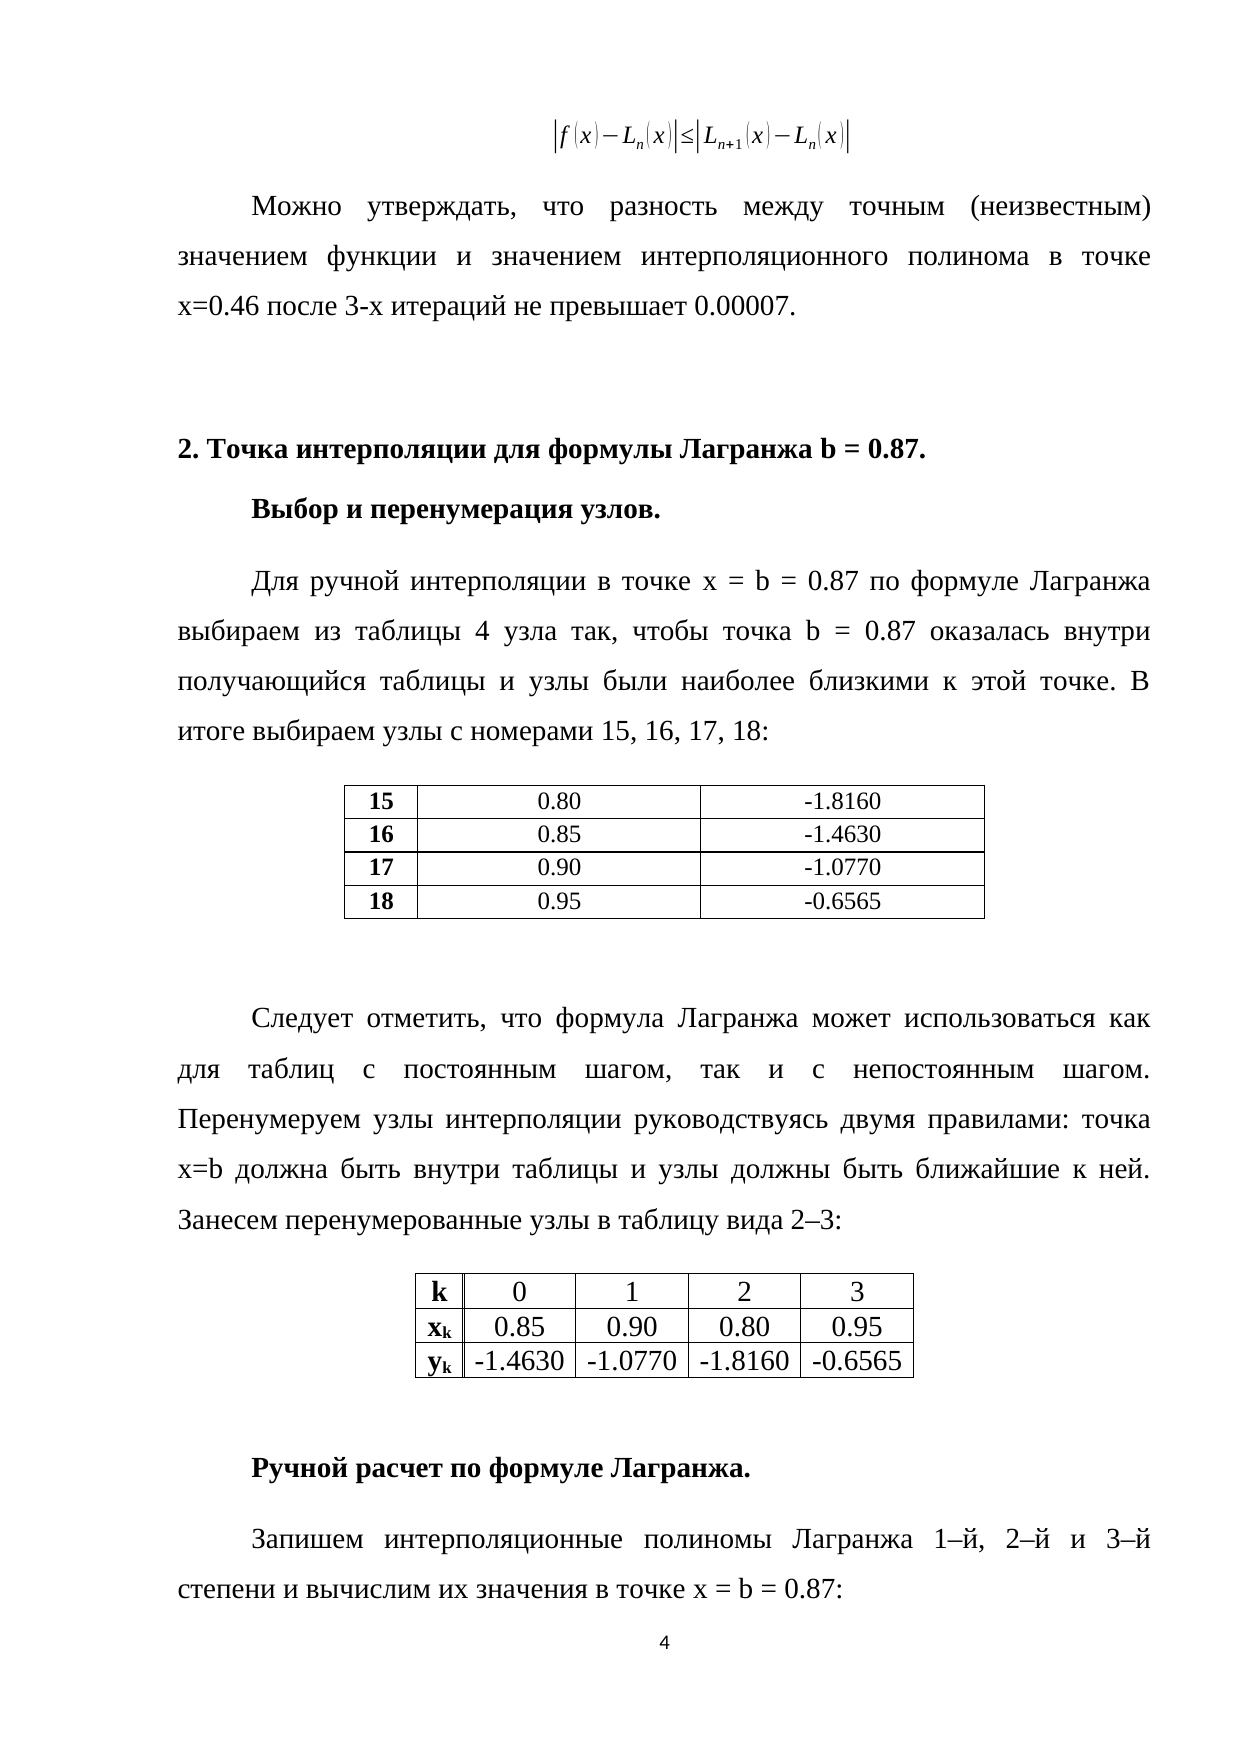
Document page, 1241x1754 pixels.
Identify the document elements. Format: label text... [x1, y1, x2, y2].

table_cell 0.80 [689, 1309, 800, 1342]
table_cell 0.95 [418, 886, 700, 918]
table_cell -0.6565 [801, 1343, 913, 1377]
text Запишем интерполяционные полиномы Лагранжа 1–й, 2–й и 3–й степени и вычислим их значения в точке x = b = 0.87: [177, 1521, 1152, 1605]
text Ручной расчет по формуле Лагранжа. [177, 1450, 1152, 1483]
table_cell 0.95 [801, 1309, 913, 1342]
text Для ручной интерполяции в точке x = b = 0.87 по формуле Лагранжа выбираем из таблицы 4 узла так, чтобы точка b = 0.87 оказалась внутри получающийся таблицы и узлы были наиболее близкими к этой точке. В итоге выбираем узлы с номерами 15, 16, 17, 18: [177, 563, 1152, 747]
table_cell 18 [345, 886, 417, 918]
table_header -1.8160 [701, 786, 984, 818]
table_cell -1.4630 [701, 819, 984, 851]
table_cell 17 [345, 853, 417, 885]
table_cell 0.90 [576, 1309, 688, 1342]
text Следует отметить, что формула Лагранжа может использоваться как для таблиц с постоянным шагом, так и с непостоянным шагом. Перенумеруем узлы интерполяции руководствуясь двумя правилами: точка x=b должна быть внутри таблицы и узлы должны быть ближайшие к ней. Занесем перенумерованные узлы в таблицу вида 2–3: [177, 1001, 1152, 1235]
table_cell 0.85 [418, 819, 700, 851]
table_cell 0.85 [465, 1309, 575, 1342]
table_cell -1.0770 [701, 853, 984, 885]
table_header k [416, 1274, 462, 1308]
table_cell -1.8160 [689, 1343, 800, 1377]
text Можно утверждать, что разность между точным (неизвестным) значением функции и значением интерполяционного полинома в точке x=0.46 после 3-х итераций не превышает 0.00007. [177, 188, 1152, 322]
table_header 2 [689, 1274, 800, 1308]
table_cell yk [416, 1343, 462, 1377]
table_cell -1.0770 [576, 1343, 688, 1377]
table_cell -1.4630 [465, 1343, 575, 1377]
table_header 0.80 [418, 786, 700, 818]
table_header 3 [801, 1274, 913, 1308]
table_cell -0.6565 [701, 886, 984, 918]
table_header 15 [345, 786, 417, 818]
table_cell xk [416, 1309, 462, 1342]
text 2. Точка интерполяции для формулы Лагранжа b = 0.87. [177, 431, 1152, 464]
table_cell 0.90 [418, 853, 700, 885]
table_cell 16 [345, 819, 417, 851]
text Выбор и перенумерация узлов. [177, 491, 1152, 525]
table_header 0 [465, 1274, 575, 1308]
table_header 1 [576, 1274, 688, 1308]
